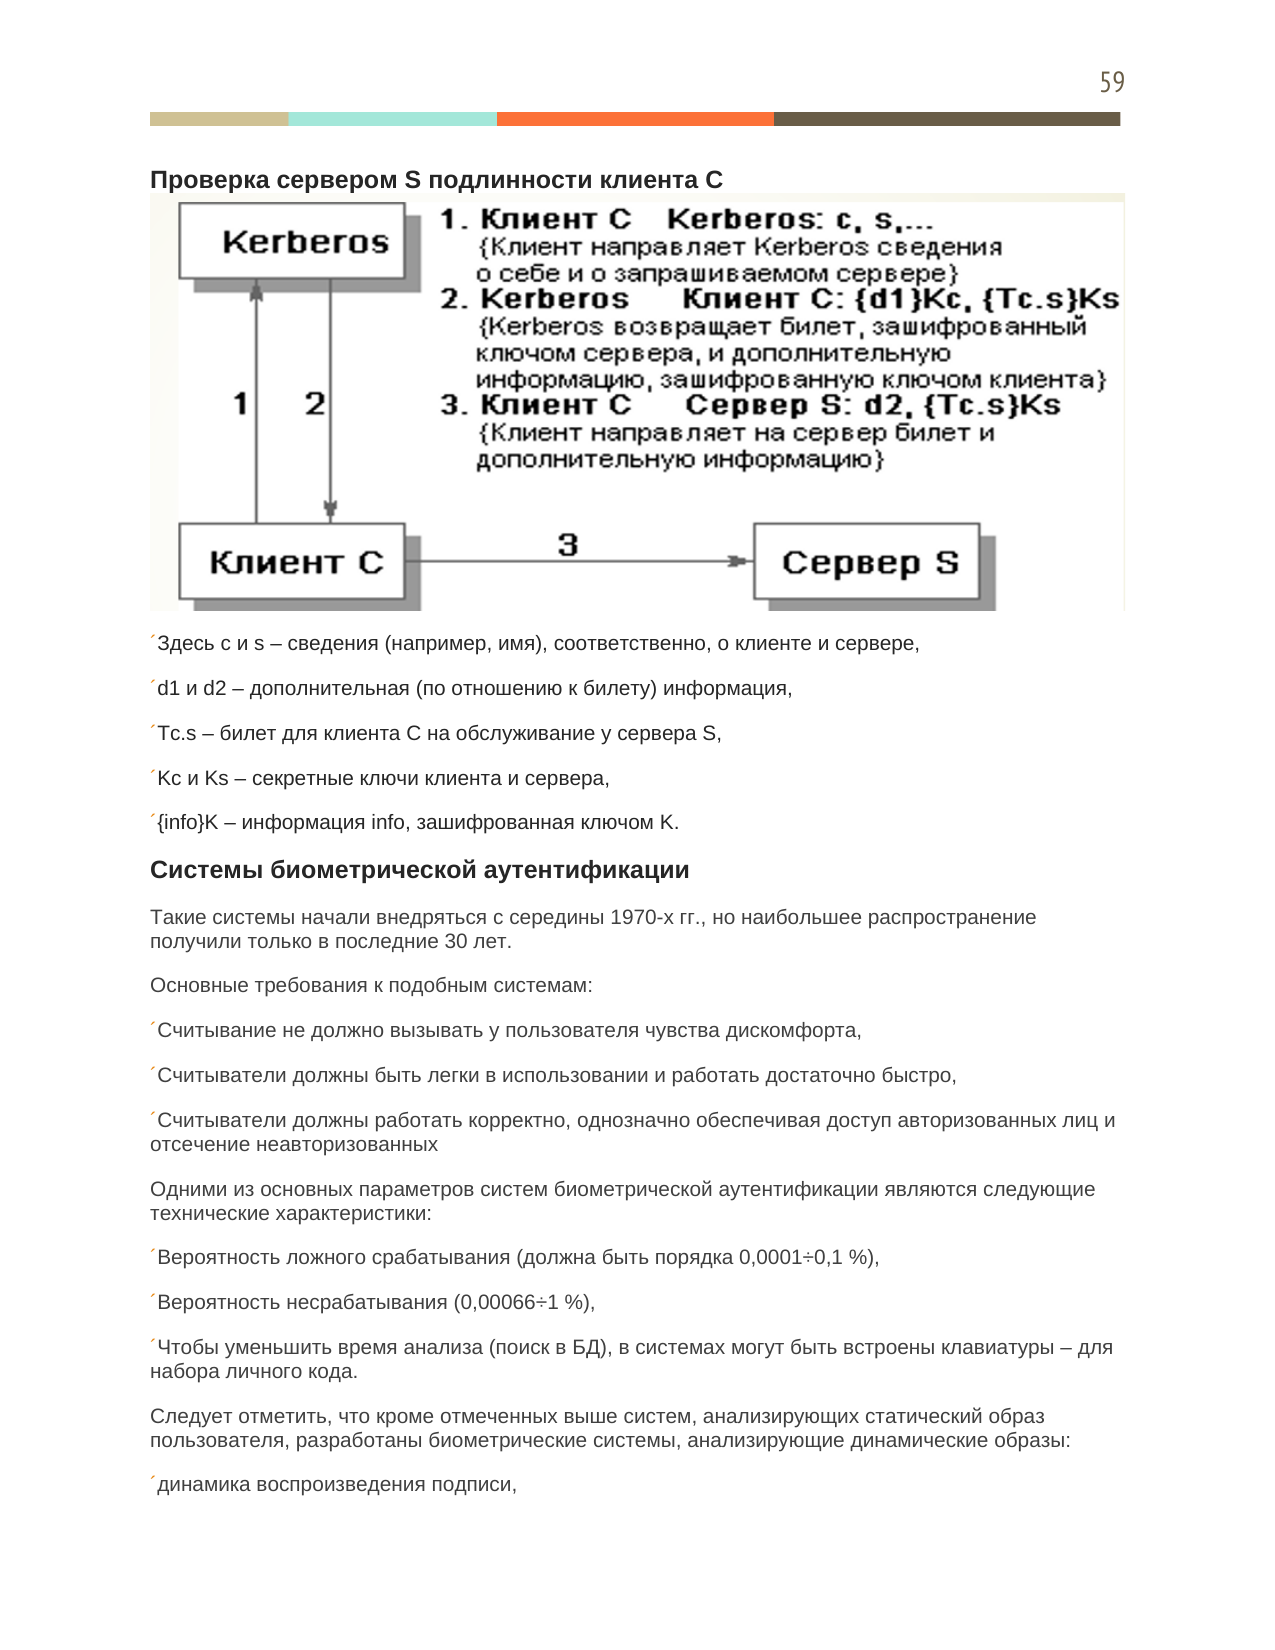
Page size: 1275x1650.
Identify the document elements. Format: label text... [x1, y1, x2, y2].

text ´d1 и d2 – дополнительная (по отношению к билету) информация, [150, 676, 1125, 700]
text ´Считыватели должны работать корректно, однозначно обеспечивая доступ авторизованных лиц и отсечение неавторизованных [150, 1108, 1125, 1156]
text Одними из основных параметров систем биометрической аутентификации являются следующие технические характеристики: [150, 1176, 1125, 1224]
text ´Вероятность несрабатывания (0,00066÷1 %), [150, 1290, 1125, 1314]
text ´{info}K – информация info, зашифрованная ключом K. [150, 810, 1125, 834]
text ´Здесь c и s – сведения (например, имя), соответственно, о клиенте и сервере, [150, 631, 1125, 655]
text ´динамика воспроизведения подписи, [150, 1472, 1125, 1496]
text Проверка сервером S подлинности клиента C [150, 165, 1125, 193]
text ´Kc и Ks – секретные ключи клиента и сервера, [150, 765, 1125, 789]
picture [150, 112, 1121, 126]
text Следует отметить, что кроме отмеченных выше систем, анализирующих статический образ пользователя, разработаны биометрические системы, анализирующие динамические образы: [150, 1403, 1125, 1451]
text Такие системы начали внедряться с середины 1970-х гг., но наибольшее распространение получили только в последние 30 лет. [150, 904, 1125, 952]
text ´Считывание не должно вызывать у пользователя чувства дискомфорта, [150, 1018, 1125, 1042]
text ´Вероятность ложного срабатывания (должна быть порядка 0,0001÷0,1 %), [150, 1245, 1125, 1269]
text Системы биометрической аутентификации [150, 855, 1125, 884]
picture [150, 193, 1125, 611]
text ´Чтобы уменьшить время анализа (поиск в БД), в системах могут быть встроены клавиатуры – для набора личного кода. [150, 1335, 1125, 1383]
text ´Tc.s – билет для клиента C на обслуживание у сервера S, [150, 721, 1125, 744]
text ´Считыватели должны быть легки в использовании и работать достаточно быстро, [150, 1063, 1125, 1087]
text Основные требования к подобным системам: [150, 973, 1125, 997]
